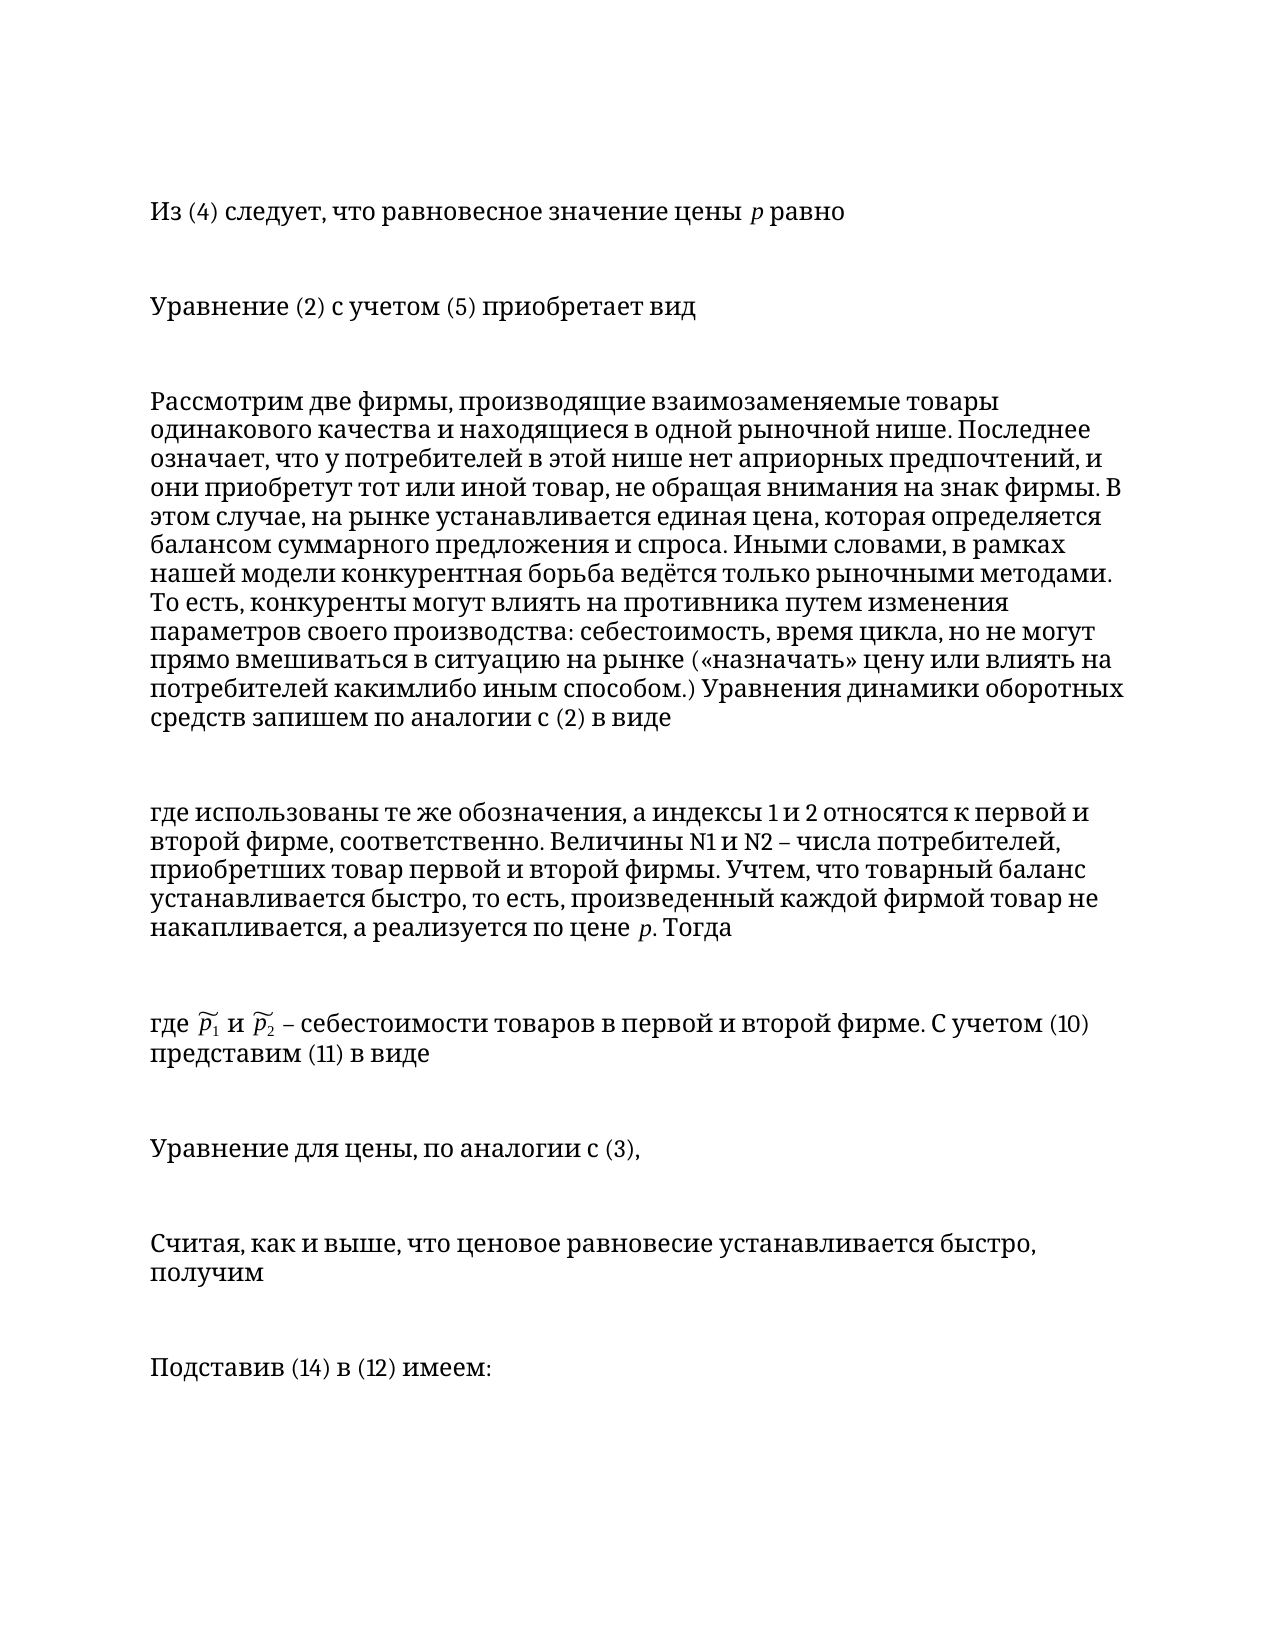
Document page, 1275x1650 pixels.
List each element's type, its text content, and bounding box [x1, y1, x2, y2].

text Рассмотрим две фирмы, производящие взаимозаменяемые товары одинакового качества и находящиеся в одной рыночной нише. Последнее означает, что у потребителей в этой нише нет априорных предпочтений, и они приобретут тот или иной товар, не обращая внимания на знак фирмы. В этом случае, на рынке устанавливается единая цена, которая определяется балансом суммарного предложения и спроса. Иными словами, в рамках нашей модели конкурентная борьба ведётся только рыночными методами. То есть, конкуренты могут влиять на противника путем изменения параметров своего производства: себестоимость, время цикла, но не могут прямо вмешиваться в ситуацию на рынке («назначать» цену или влиять на потребителей какимлибо иным способом.) Уравнения динамики оборотных средств запишем по аналогии с (2) в виде [150, 387, 1125, 732]
text где и – себестоимости товаров в первой и второй фирме. С учетом (10) представим (11) в виде [150, 1009, 1125, 1069]
text где использованы те же обозначения, а индексы 1 и 2 относятся к первой и второй фирме, соответственно. Величины N1 и N2 – числа потребителей, приобретших товар первой и второй фирмы. Учтем, что товарный баланс устанавливается быстро, то есть, произведенный каждой фирмой товар не накапливается, а реализуется по цене . Тогда [150, 799, 1125, 942]
text Уравнение для цены, по аналогии с (3), [150, 1135, 1125, 1164]
text Подставив (14) в (12) имеем: [150, 1354, 1125, 1383]
text Уравнение (2) с учетом (5) приобретает вид [150, 292, 1125, 321]
text Из (4) следует, что равновесное значение цены равно [150, 197, 1125, 226]
text Считая, как и выше, что ценовое равновесие устанавливается быстро, получим [150, 1230, 1125, 1288]
